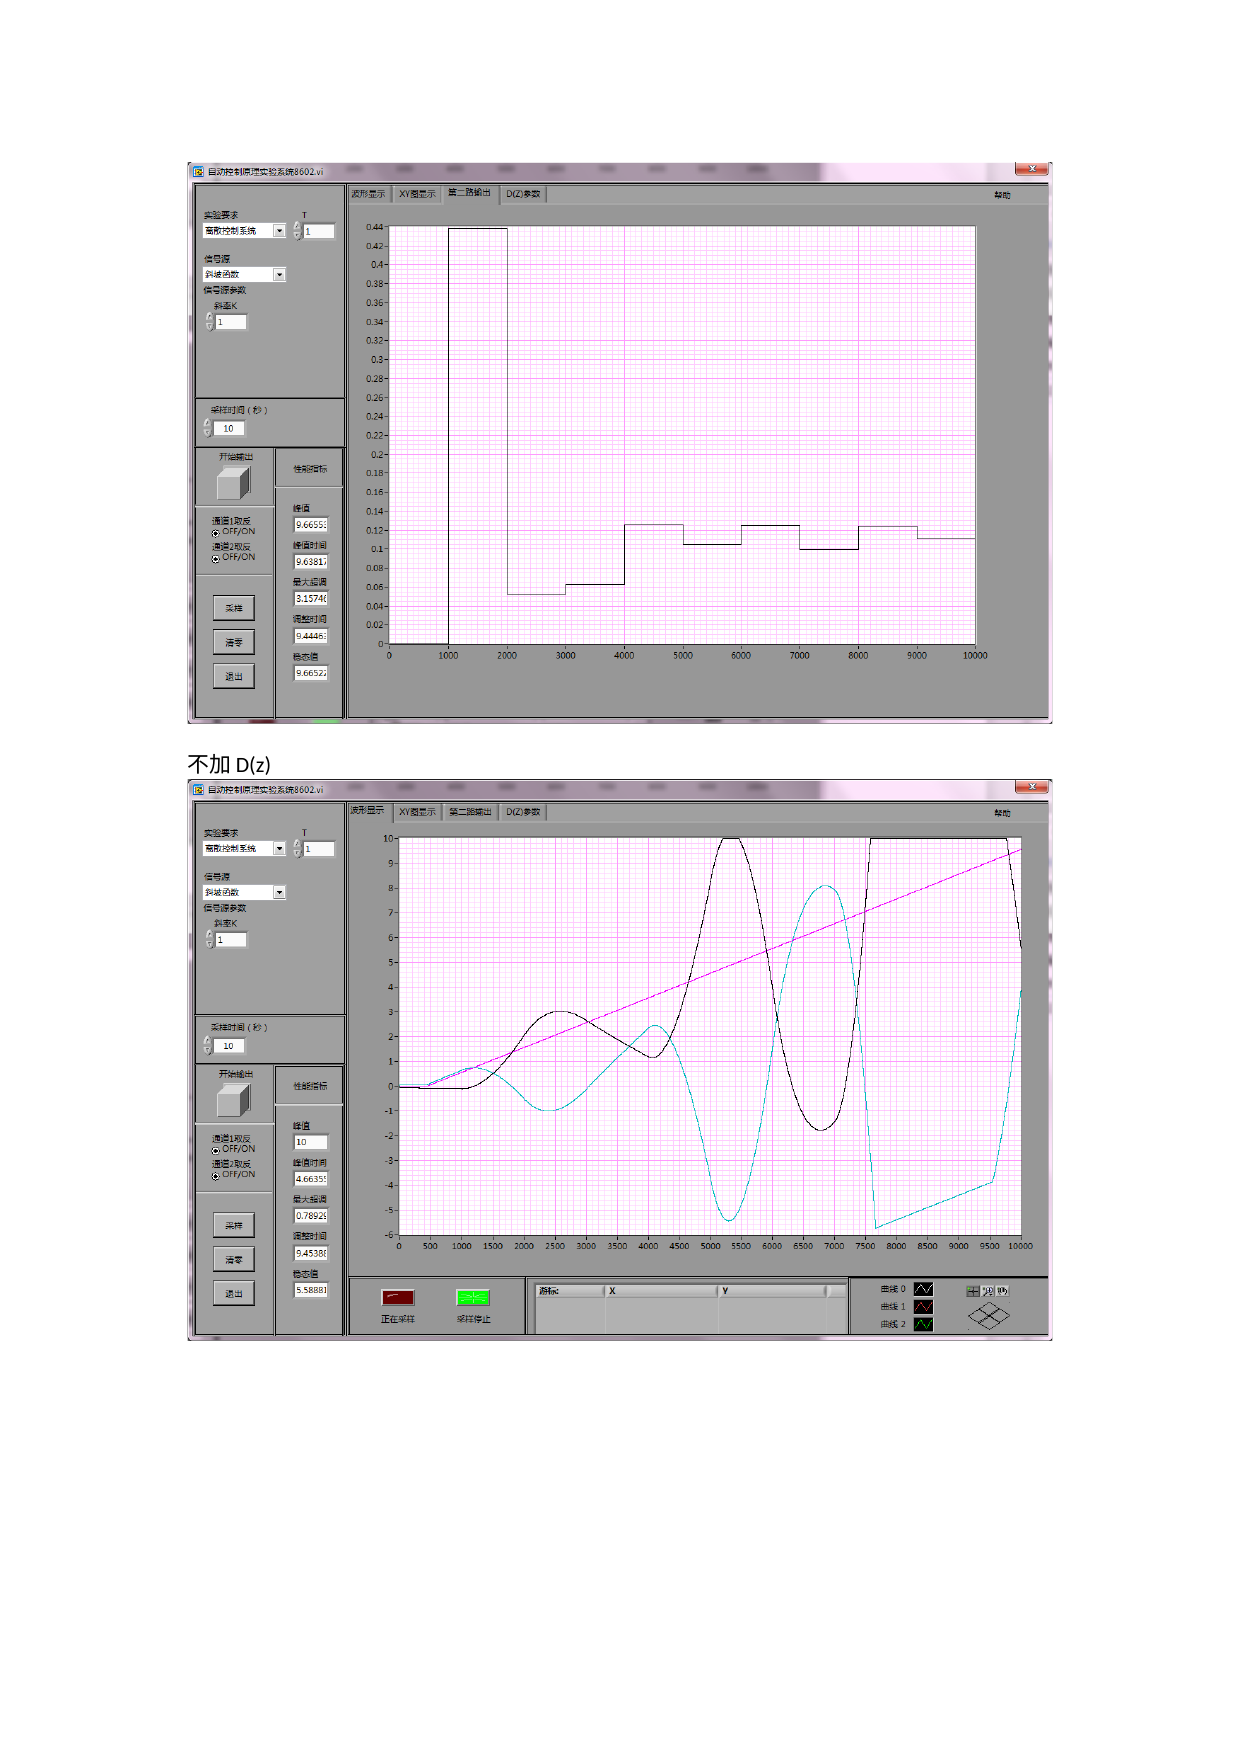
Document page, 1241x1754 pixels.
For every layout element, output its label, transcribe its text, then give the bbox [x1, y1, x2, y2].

text 不加D(z) [187, 747, 1053, 779]
picture [187, 162, 1053, 724]
picture [187, 779, 1053, 1341]
